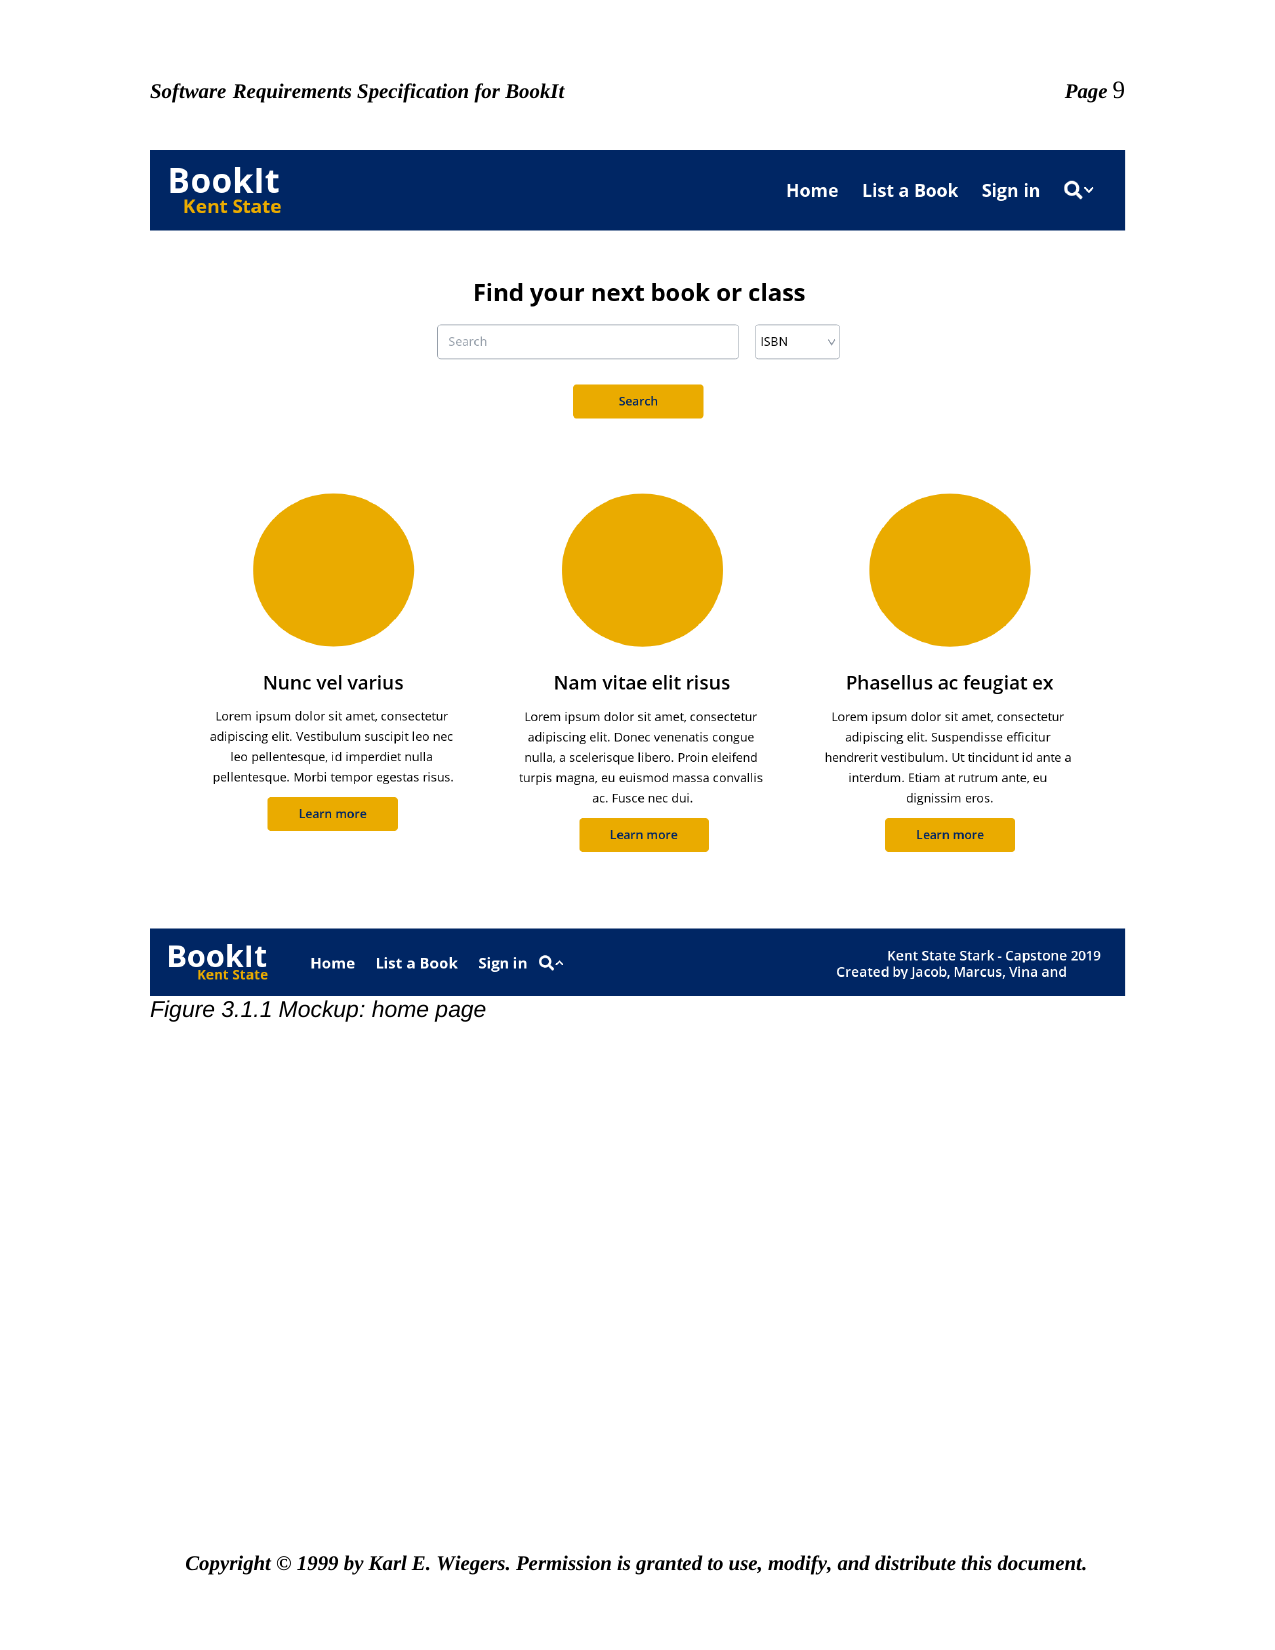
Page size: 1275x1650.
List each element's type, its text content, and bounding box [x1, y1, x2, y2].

text Figure 3.1.1 Mockup: home page [150, 996, 1125, 1022]
picture [150, 150, 1125, 996]
